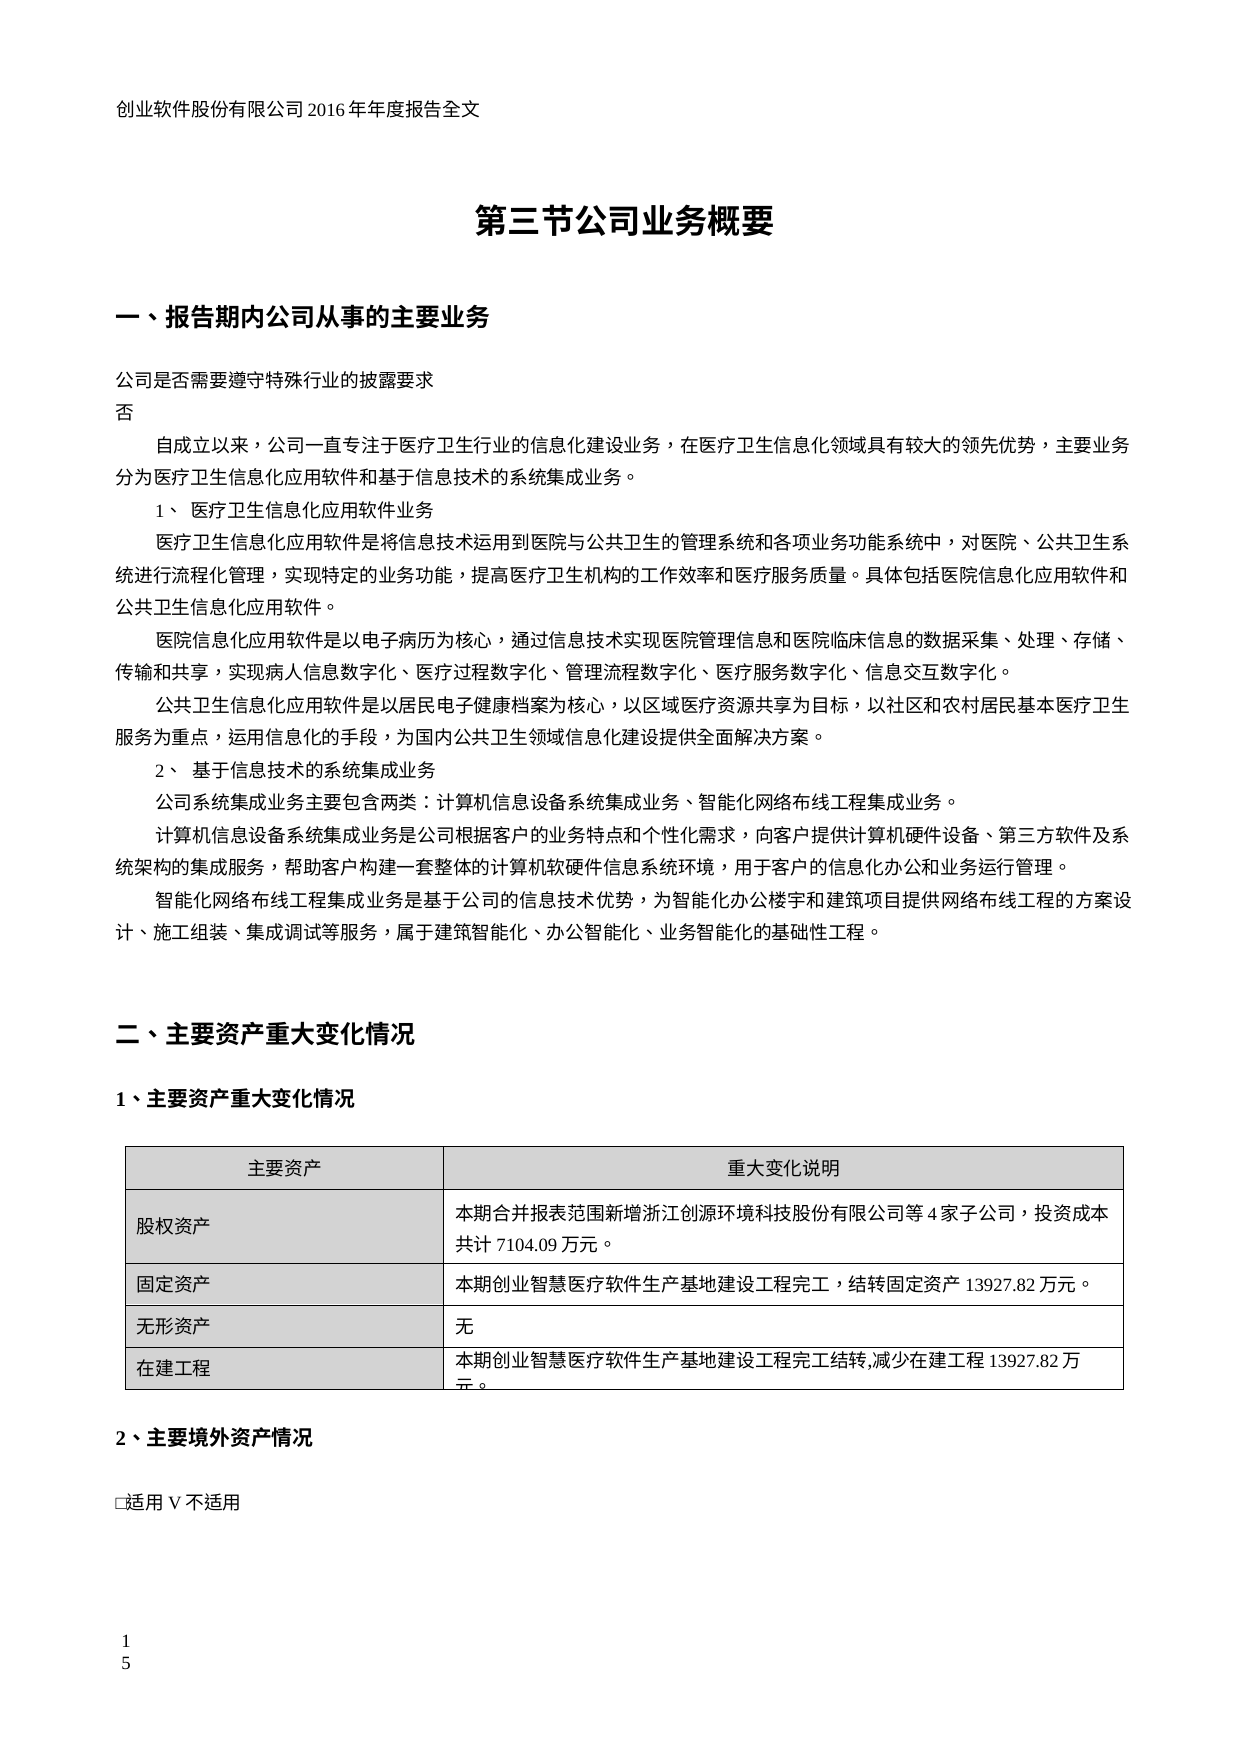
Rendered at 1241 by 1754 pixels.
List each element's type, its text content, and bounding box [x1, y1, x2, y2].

text 智能化网络布线工程集成业务是基于公司的信息技术优势，为智能化办公楼宇和建筑项目提供网络布线工程的方案设 计、施工组装、集成调试等服务，属于建筑智能化、办公智能化、业务智能化的基础性工程。 [115, 881, 1133, 946]
text 第三节公司业务概要 [115, 198, 1133, 244]
table_header 重大变化说明 [444, 1147, 1123, 1189]
text 1、主要资产重大变化情况 [115, 1084, 1133, 1113]
text 计算机信息设备系统集成业务是公司根据客户的业务特点和个性化需求，向客户提供计算机硬件设备、第三方软件及系 统架构的集成服务，帮助客户构建一套整体的计算机软硬件信息系统环境，用于客户的信息化办公和业务运行管理。 [115, 816, 1133, 881]
text 公司是否需要遵守特殊行业的披露要求 [115, 361, 1133, 394]
text 否 [115, 394, 1133, 426]
text 2、 基于信息技术的系统集成业务 [115, 751, 1133, 784]
table_header 主要资产 [126, 1147, 443, 1189]
text 自成立以来，公司一直专注于医疗卫生行业的信息化建设业务，在医疗卫生信息化领域具有较大的领先优势，主要业务 分为医疗卫生信息化应用软件和基于信息技术的系统集成业务。 [115, 426, 1133, 491]
table_cell 股权资产 [126, 1190, 443, 1263]
text □适用V不适用 [115, 1489, 1133, 1515]
text 医疗卫生信息化应用软件是将信息技术运用到医院与公共卫生的管理系统和各项业务功能系统中，对医院、公共卫生系 统进行流程化管理，实现特定的业务功能，提高医疗卫生机构的工作效率和医疗服务质量。具体包括医院信息化应用软件和 公共卫生信息化应用软件。 [115, 524, 1133, 621]
text 二、主要资产重大变化情况 [115, 1017, 1133, 1051]
table_cell 无形资产 [126, 1306, 443, 1347]
text 公共卫生信息化应用软件是以居民电子健康档案为核心，以区域医疗资源共享为目标，以社区和农村居民基本医疗卫生 服务为重点，运用信息化的手段，为国内公共卫生领域信息化建设提供全面解决方案。 [115, 686, 1133, 751]
table_cell 本期创业智慧医疗软件生产基地建设工程完工结转,减少在建工程13927.82万元。 [444, 1348, 1123, 1389]
table_cell 无 [444, 1306, 1123, 1347]
text 一、报告期内公司从事的主要业务 [115, 300, 1133, 334]
text 医院信息化应用软件是以电子病历为核心，通过信息技术实现医院管理信息和医院临床信息的数据采集、处理、存储、 传输和共享，实现病人信息数字化、医疗过程数字化、管理流程数字化、医疗服务数字化、信息交互数字化。 [115, 621, 1133, 686]
text 公司系统集成业务主要包含两类：计算机信息设备系统集成业务、智能化网络布线工程集成业务。 [115, 784, 1133, 816]
table_cell 本期创业智慧医疗软件生产基地建设工程完工，结转固定资产13927.82万元。 [444, 1264, 1123, 1304]
text 1、 医疗卫生信息化应用软件业务 [115, 491, 1133, 524]
text 2、主要境外资产情况 [115, 1423, 1133, 1452]
table_cell 固定资产 [126, 1264, 443, 1304]
table_cell 本期合并报表范围新增浙江创源环境科技股份有限公司等4家子公司，投资成本 共计7104.09万元。 [444, 1190, 1123, 1263]
table_cell 在建工程 [126, 1348, 443, 1389]
